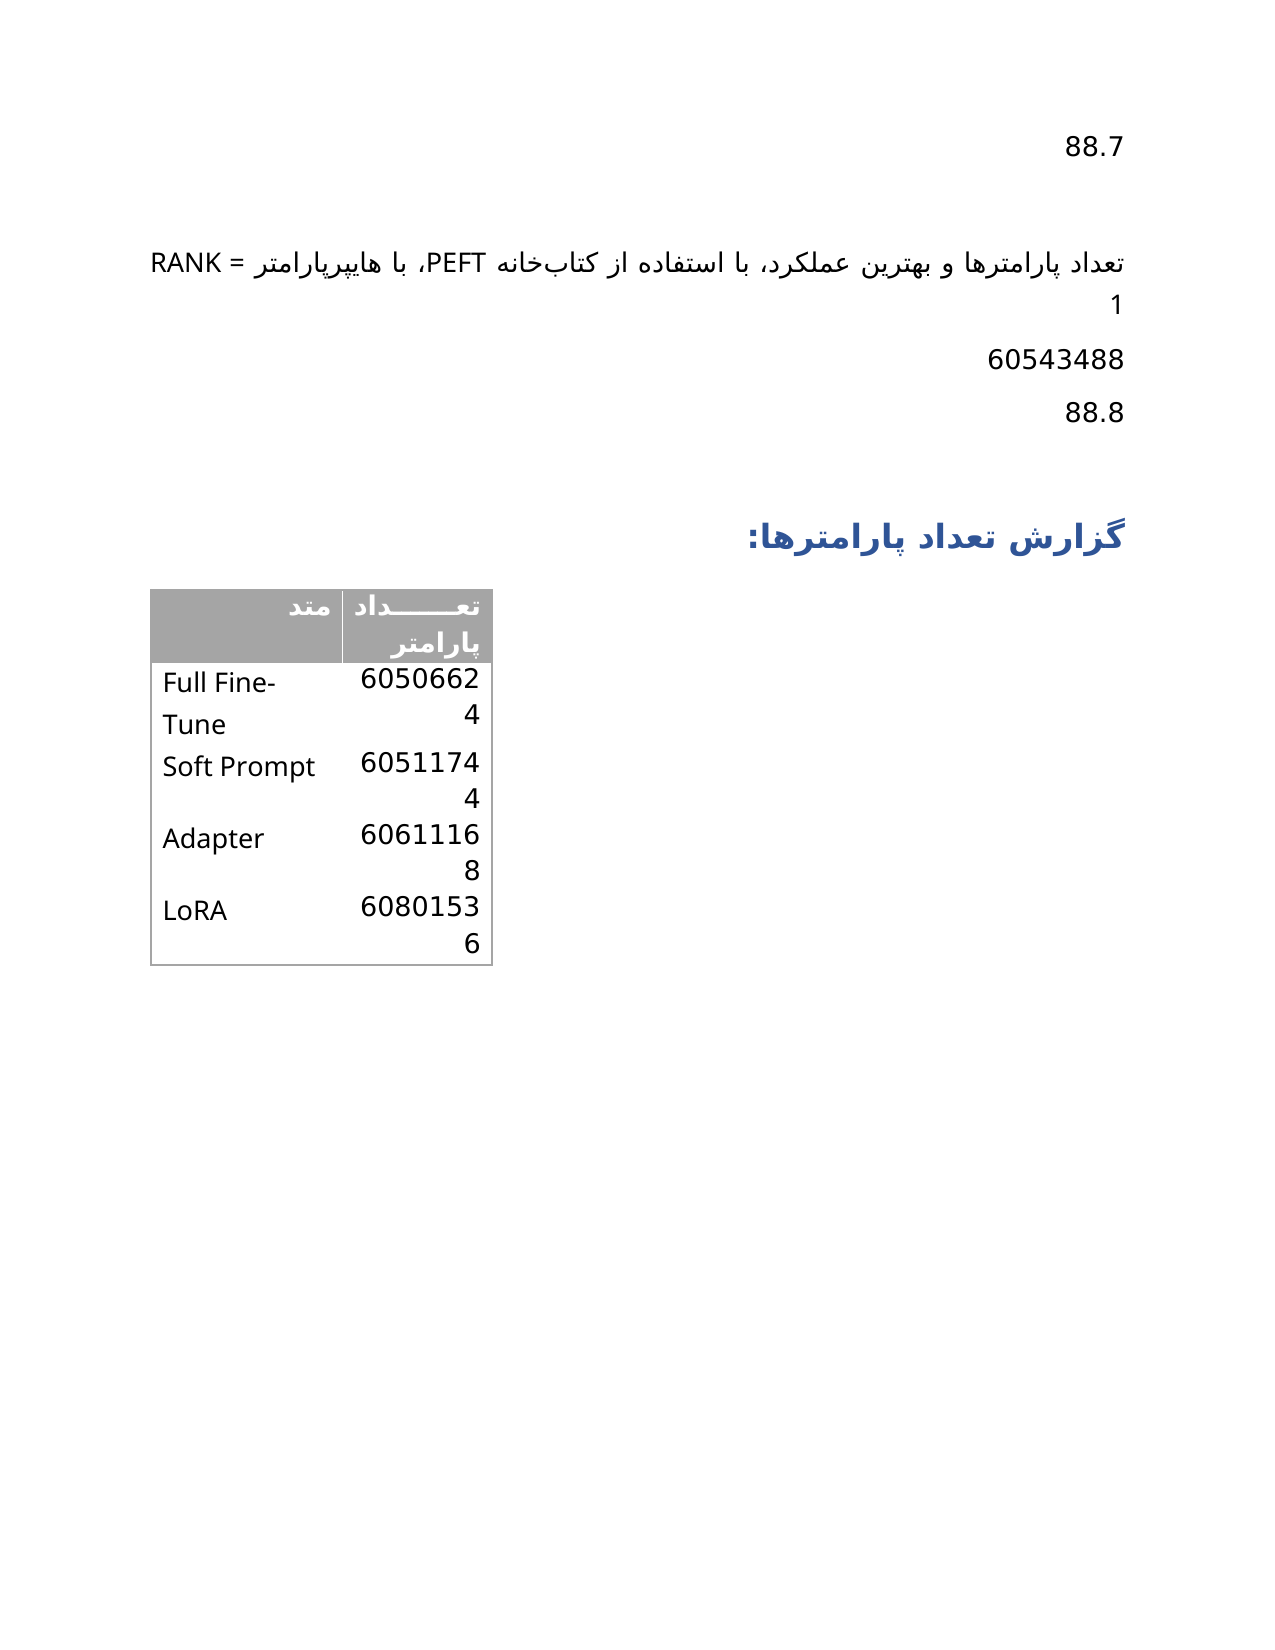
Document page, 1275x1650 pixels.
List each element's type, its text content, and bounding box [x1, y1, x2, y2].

table_cell Adapter [152, 819, 342, 892]
table_cell 60611168 [343, 819, 491, 892]
text 60543488 [150, 345, 1125, 376]
text تعداد پارامترها و بهترین عملکرد، با استفاده از کتاب‌خانه PEFT، با هایپرپارامتر RANK = 1 [150, 243, 1125, 322]
table_header تعداد پارامتر [343, 591, 491, 663]
table_cell 60506624 [343, 663, 491, 747]
table_cell Soft Prompt [152, 747, 342, 819]
table_cell LoRA [152, 892, 342, 964]
table_header متد [152, 591, 342, 663]
table_cell 60511744 [343, 747, 491, 819]
subtitle گزارش تعداد پارامترها: [150, 518, 1125, 557]
text 88.7 [150, 131, 1125, 163]
table_cell Full Fine-Tune [152, 663, 342, 747]
table_cell 60801536 [343, 892, 491, 964]
text 88.8 [150, 398, 1125, 429]
